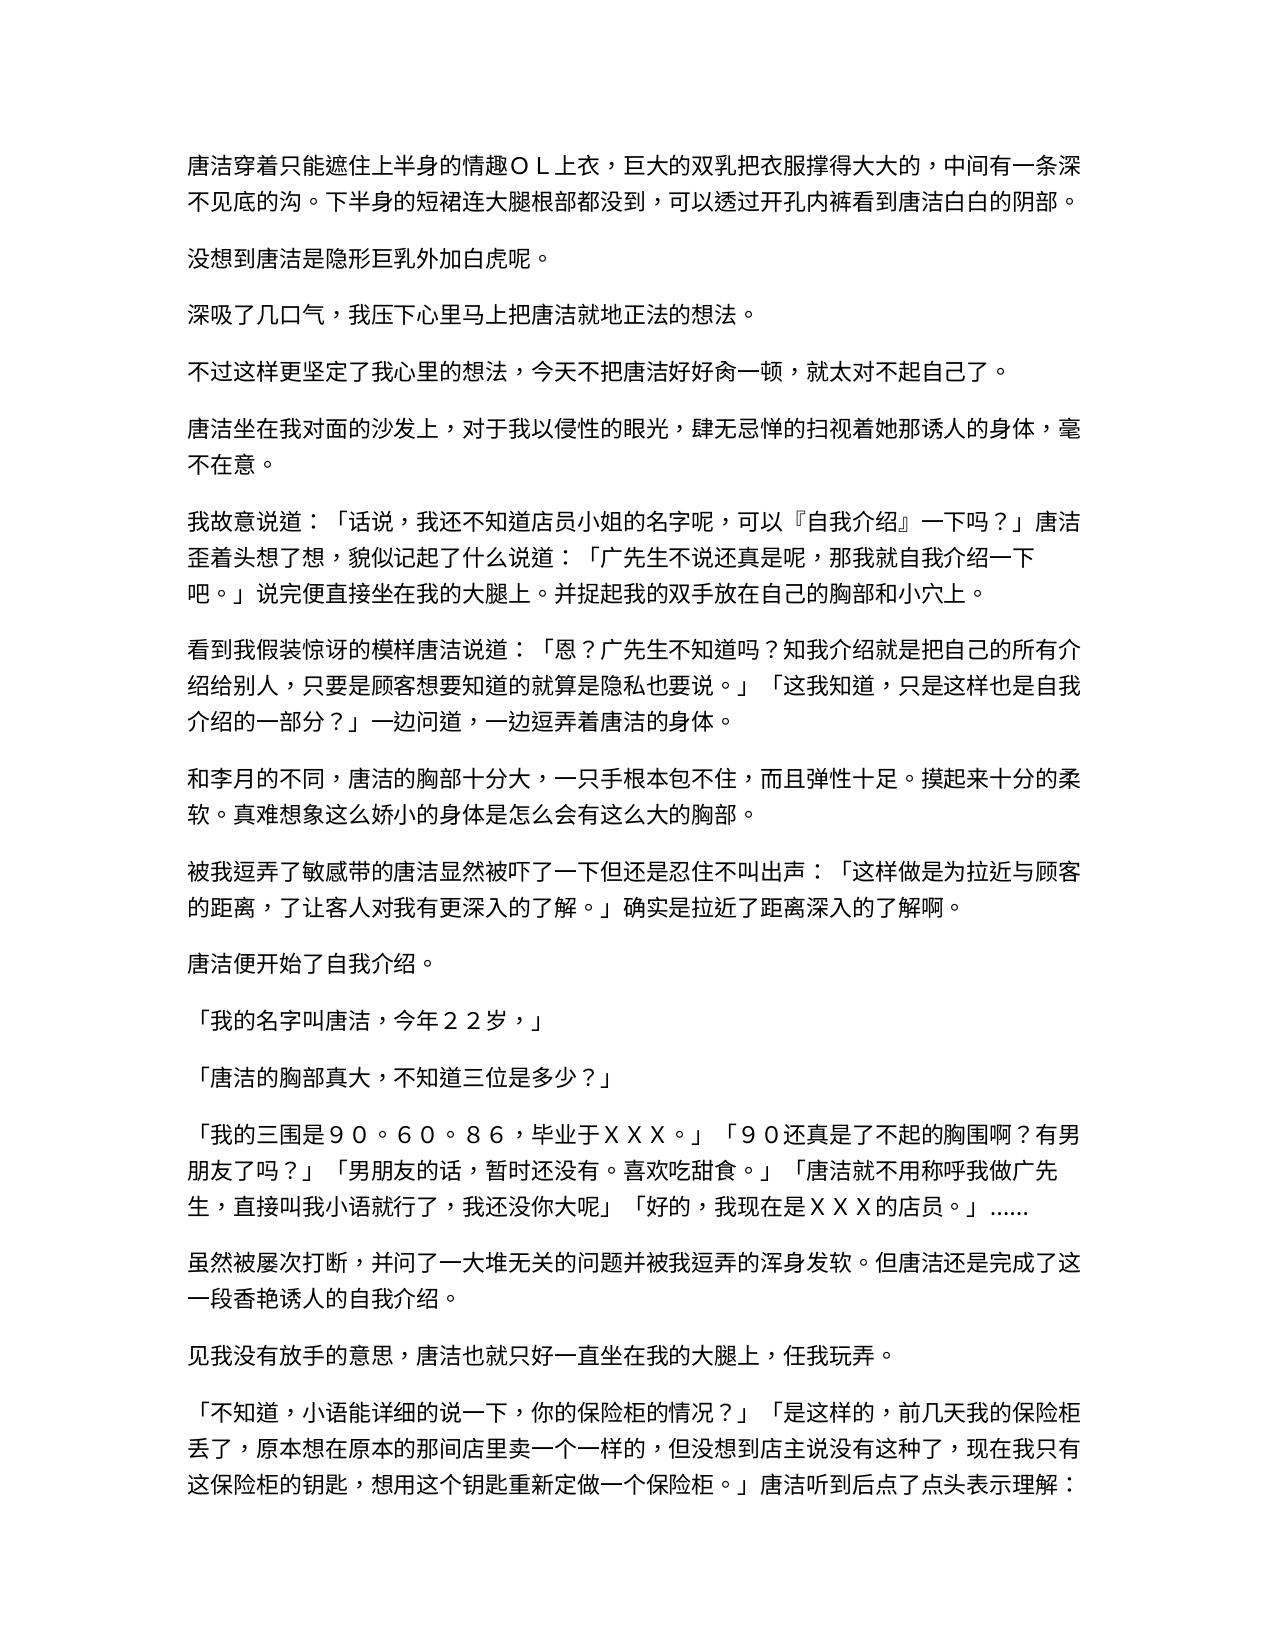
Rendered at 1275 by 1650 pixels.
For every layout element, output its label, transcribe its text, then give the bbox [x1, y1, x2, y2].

text 唐洁穿着只能遮住上半身的情趣ＯＬ上衣，巨大的双乳把衣服撑得大大的，中间有一条深不见底的沟。下半身的短裙连大腿根部都没到，可以透过开孔内裤看到唐洁白白的阴部。 [187, 150, 1087, 217]
text 被我逗弄了敏感带的唐洁显然被吓了一下但还是忍住不叫出声：「这样做是为拉近与顾客的距离，了让客人对我有更深入的了解。」确实是拉近了距离深入的了解啊。 [187, 856, 1087, 923]
text 唐洁坐在我对面的沙发上，对于我以侵性的眼光，肆无忌惮的扫视着她那诱人的身体，毫不在意。 [187, 413, 1087, 480]
text 「我的名字叫唐洁，今年２２岁，」 [187, 1005, 1087, 1036]
text 唐洁便开始了自我介绍。 [187, 948, 1087, 980]
text 见我没有放手的意思，唐洁也就只好一直坐在我的大腿上，任我玩弄。 [187, 1340, 1087, 1371]
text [187, 1397, 1087, 1500]
text 虽然被屡次打断，并问了一大堆无关的问题并被我逗弄的浑身发软。但唐洁还是完成了这一段香艳诱人的自我介绍。 [187, 1247, 1087, 1314]
text 深吸了几口气，我压下心里马上把唐洁就地正法的想法。 [187, 299, 1087, 331]
text 我故意说道：「话说，我还不知道店员小姐的名字呢，可以『自我介绍』一下吗？」唐洁歪着头想了想，貌似记起了什么说道：「广先生不说还真是呢，那我就自我介绍一下吧。」说完便直接坐在我的大腿上。并捉起我的双手放在自己的胸部和小穴上。 [187, 506, 1087, 609]
text 没想到唐洁是隐形巨乳外加白虎呢。 [187, 243, 1087, 274]
text 「唐洁的胸部真大，不知道三位是多少？」 [187, 1062, 1087, 1093]
text 看到我假装惊讶的模样唐洁说道：「恩？广先生不知道吗？知我介绍就是把自己的所有介绍给别人，只要是顾客想要知道的就算是隐私也要说。」「这我知道，只是这样也是自我介绍的一部分？」一边问道，一边逗弄着唐洁的身体。 [187, 634, 1087, 737]
text 「我的三围是９０。６０。８６，毕业于ＸＸＸ。」「９０还真是了不起的胸围啊？有男朋友了吗？」「男朋友的话，暂时还没有。喜欢吃甜食。」「唐洁就不用称呼我做广先生，直接叫我小语就行了，我还没你大呢」「好的，我现在是ＸＸＸ的店员。」…… [187, 1119, 1087, 1222]
text 不过这样更坚定了我心里的想法，今天不把唐洁好好肏一顿，就太对不起自己了。 [187, 356, 1087, 387]
text 和李月的不同，唐洁的胸部十分大，一只手根本包不住，而且弹性十足。摸起来十分的柔软。真难想象这么娇小的身体是怎么会有这么大的胸部。 [187, 763, 1087, 830]
